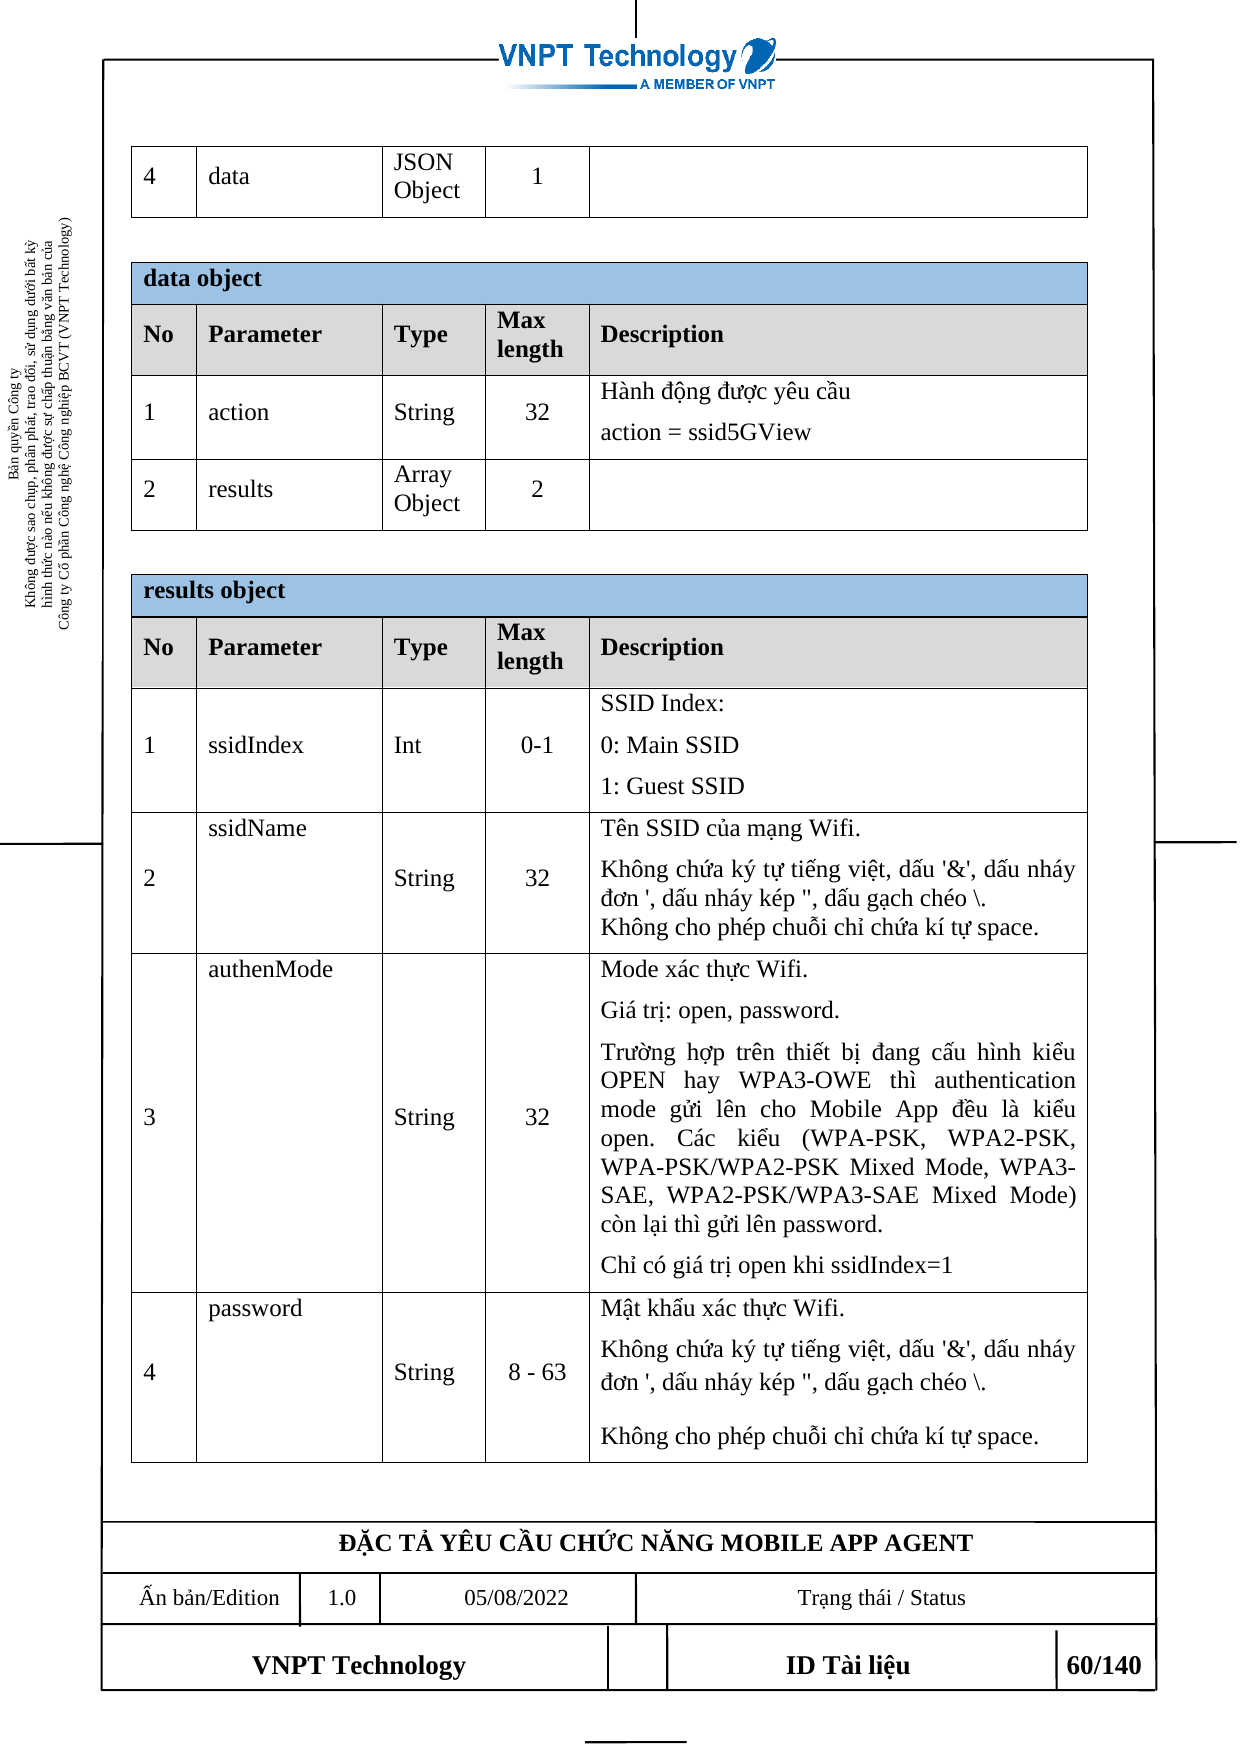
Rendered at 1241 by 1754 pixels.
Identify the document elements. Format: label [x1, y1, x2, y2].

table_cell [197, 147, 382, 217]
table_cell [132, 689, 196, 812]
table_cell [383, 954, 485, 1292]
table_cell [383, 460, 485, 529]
picture [498, 38, 776, 89]
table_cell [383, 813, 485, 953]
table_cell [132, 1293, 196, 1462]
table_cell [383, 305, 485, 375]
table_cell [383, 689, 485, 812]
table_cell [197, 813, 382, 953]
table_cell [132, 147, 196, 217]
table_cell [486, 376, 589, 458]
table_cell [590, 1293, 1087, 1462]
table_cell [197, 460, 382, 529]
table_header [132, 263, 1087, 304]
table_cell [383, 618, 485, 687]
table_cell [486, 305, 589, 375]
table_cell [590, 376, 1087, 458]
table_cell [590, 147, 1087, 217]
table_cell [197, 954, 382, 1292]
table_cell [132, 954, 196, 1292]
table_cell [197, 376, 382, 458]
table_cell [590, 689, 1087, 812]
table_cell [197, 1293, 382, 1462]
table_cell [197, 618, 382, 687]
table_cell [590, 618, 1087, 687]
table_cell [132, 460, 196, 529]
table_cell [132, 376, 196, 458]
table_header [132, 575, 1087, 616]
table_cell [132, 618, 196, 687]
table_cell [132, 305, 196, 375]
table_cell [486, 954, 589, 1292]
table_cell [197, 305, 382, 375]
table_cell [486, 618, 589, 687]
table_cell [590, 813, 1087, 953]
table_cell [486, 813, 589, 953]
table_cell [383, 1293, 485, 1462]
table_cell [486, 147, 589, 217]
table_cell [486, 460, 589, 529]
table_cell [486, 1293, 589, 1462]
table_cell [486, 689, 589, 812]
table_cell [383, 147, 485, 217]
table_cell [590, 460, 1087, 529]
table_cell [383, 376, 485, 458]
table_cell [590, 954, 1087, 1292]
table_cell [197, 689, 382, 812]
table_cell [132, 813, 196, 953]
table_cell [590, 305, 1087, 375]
